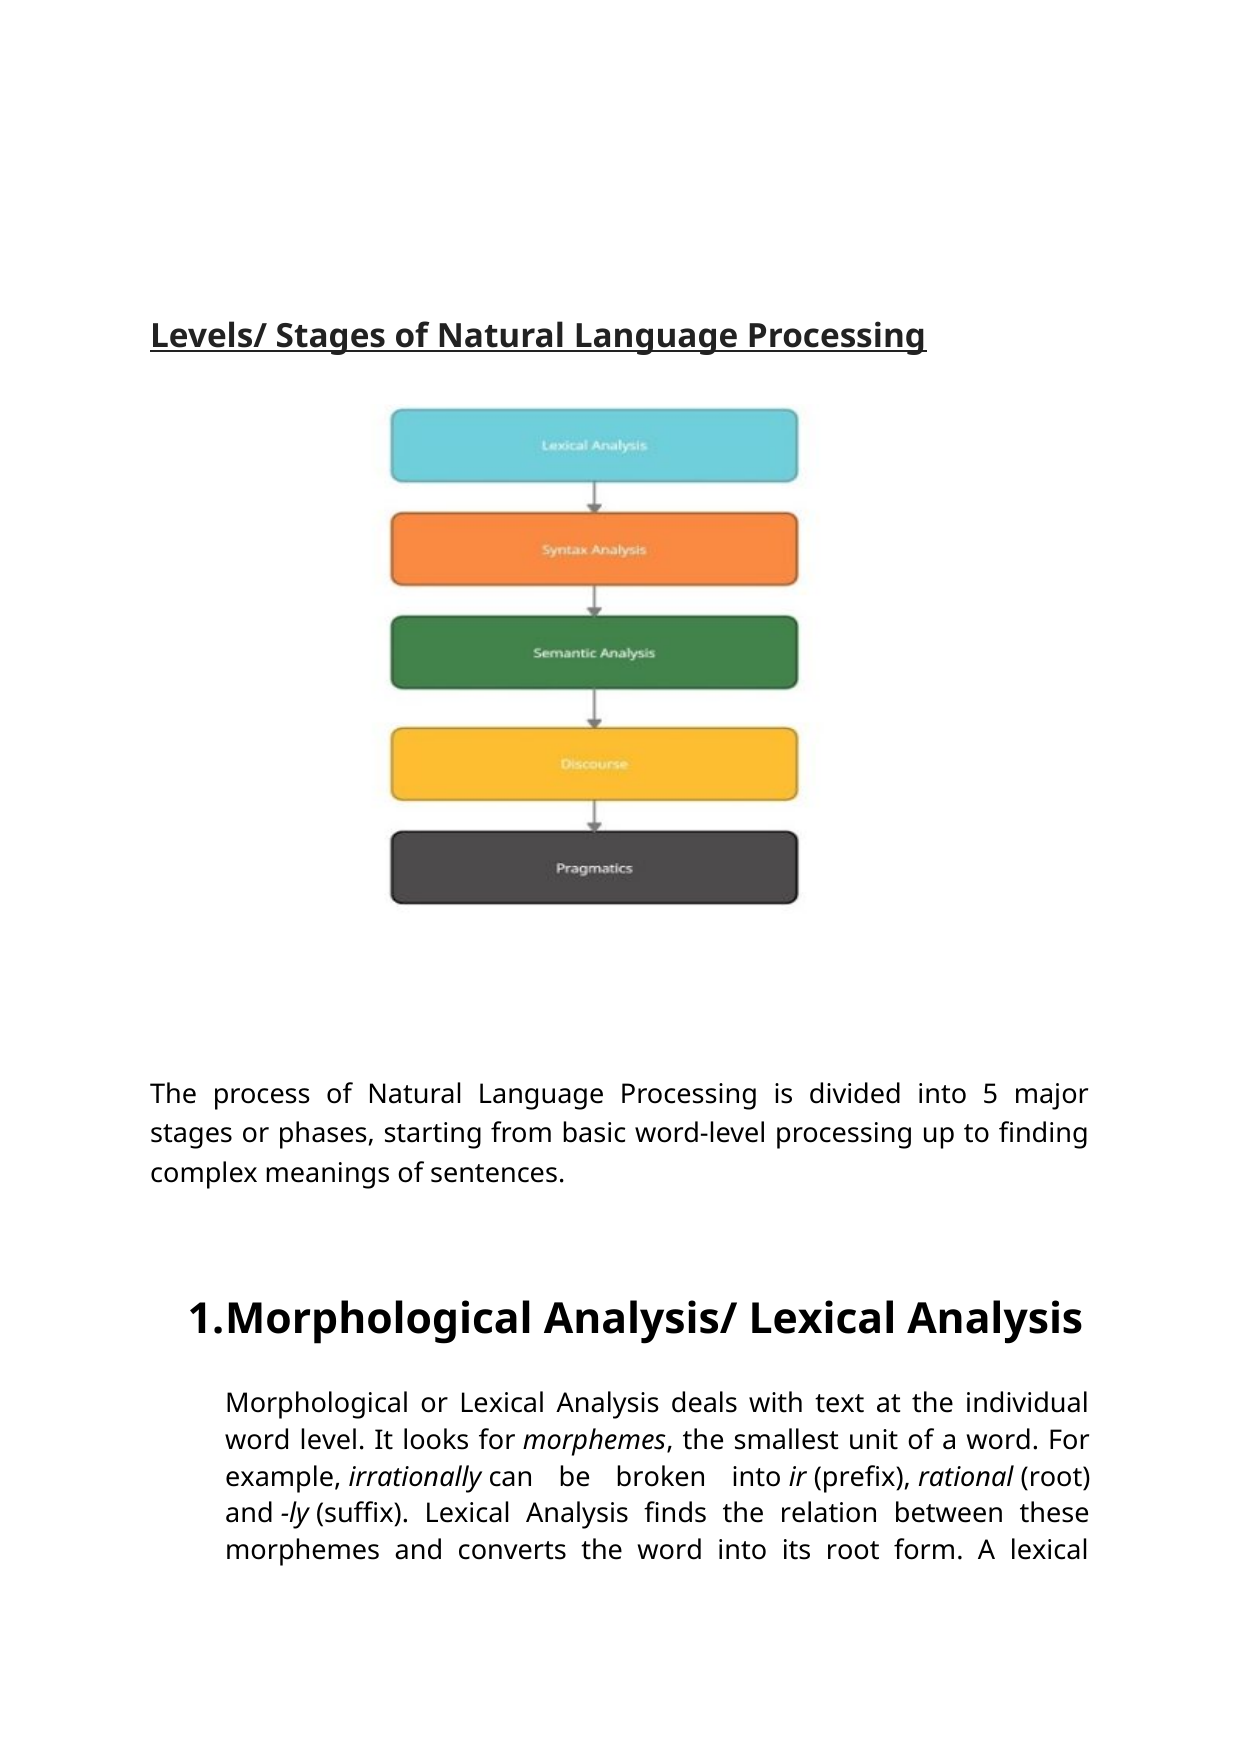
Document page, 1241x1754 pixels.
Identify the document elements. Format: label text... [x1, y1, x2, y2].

list Morphological Analysis/ Lexical Analysis [187, 1287, 1090, 1346]
text The process of Natural Language Processing is divided into 5 major stages or phases, starting from basic word-level processing up to finding complex meanings of sentences. [150, 1151, 1090, 1191]
picture [0, 404, 1236, 934]
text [225, 1383, 1090, 1568]
subtitle Levels/ Stages of Natural Language Processing [150, 312, 1090, 357]
